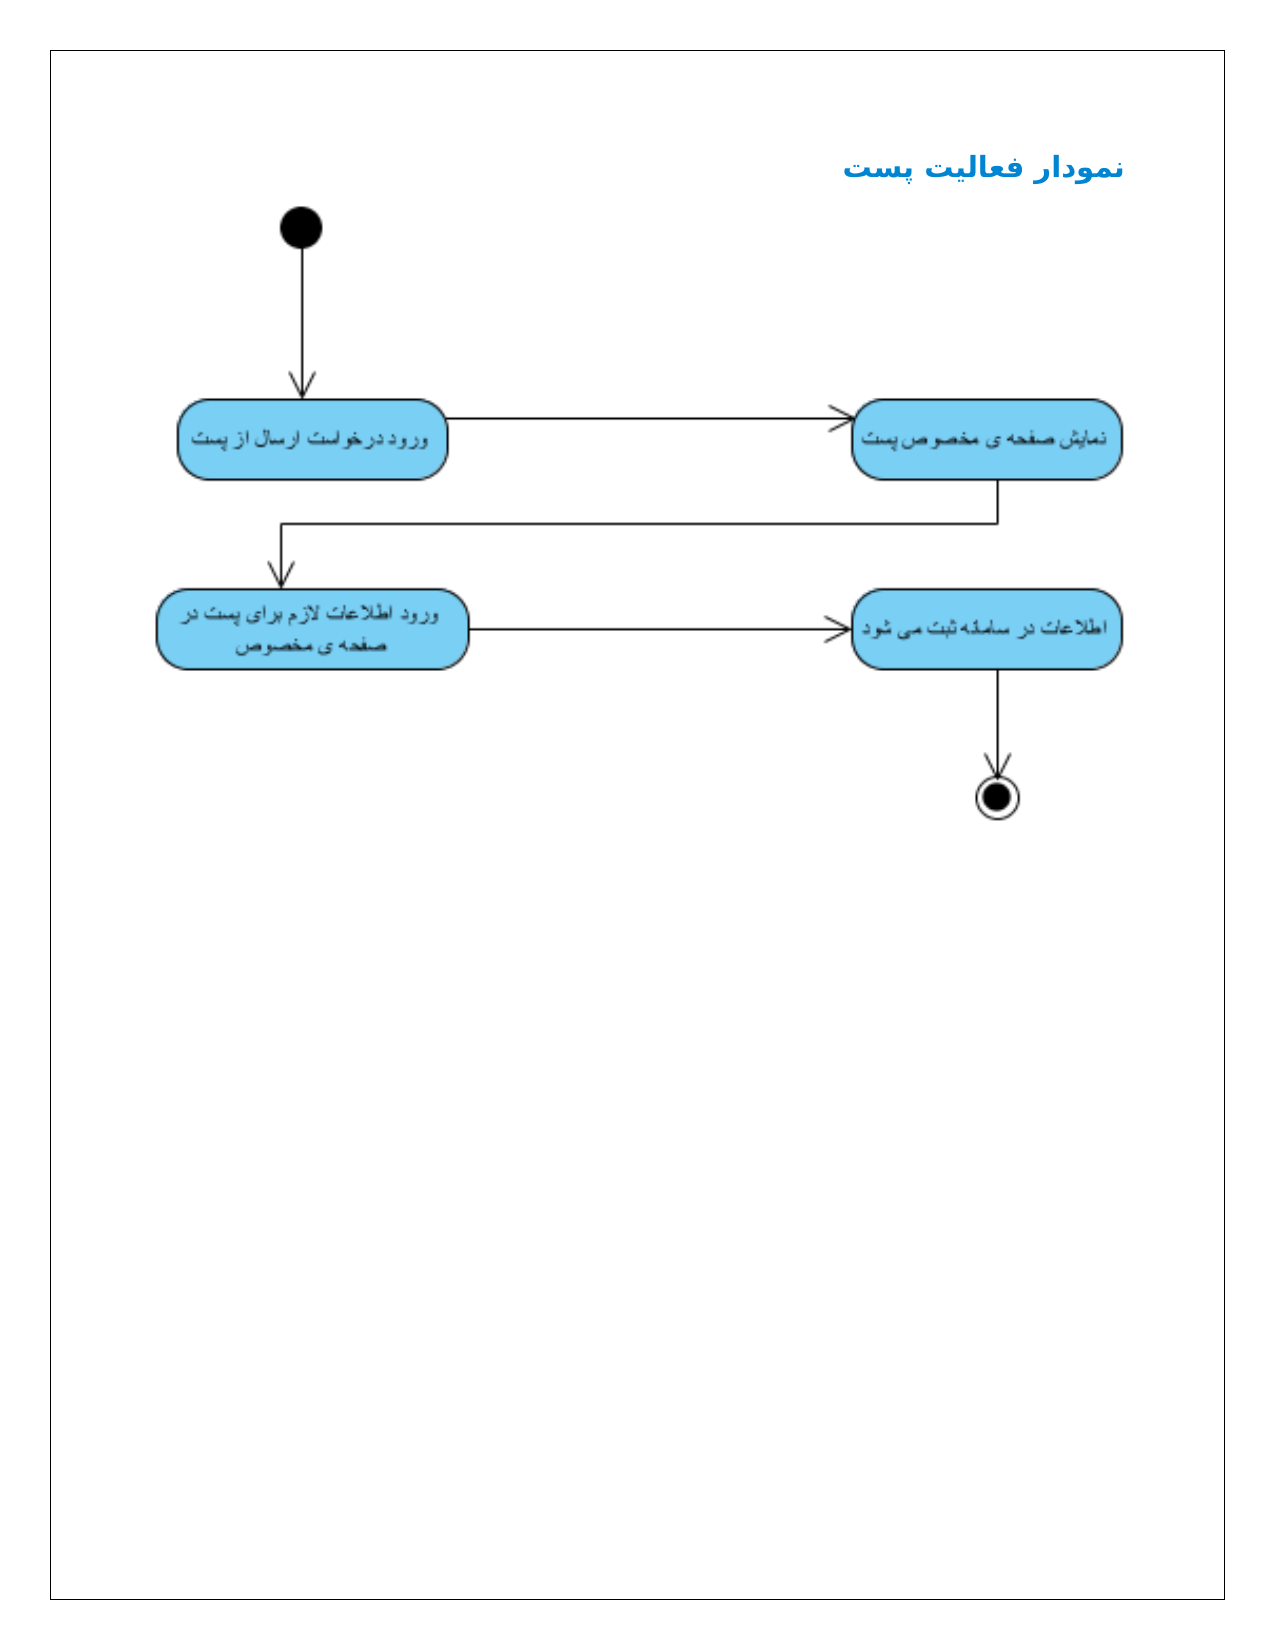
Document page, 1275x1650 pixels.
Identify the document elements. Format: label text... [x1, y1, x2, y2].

subtitle نمودار فعالیت پست [150, 150, 1125, 184]
picture [150, 203, 1132, 827]
